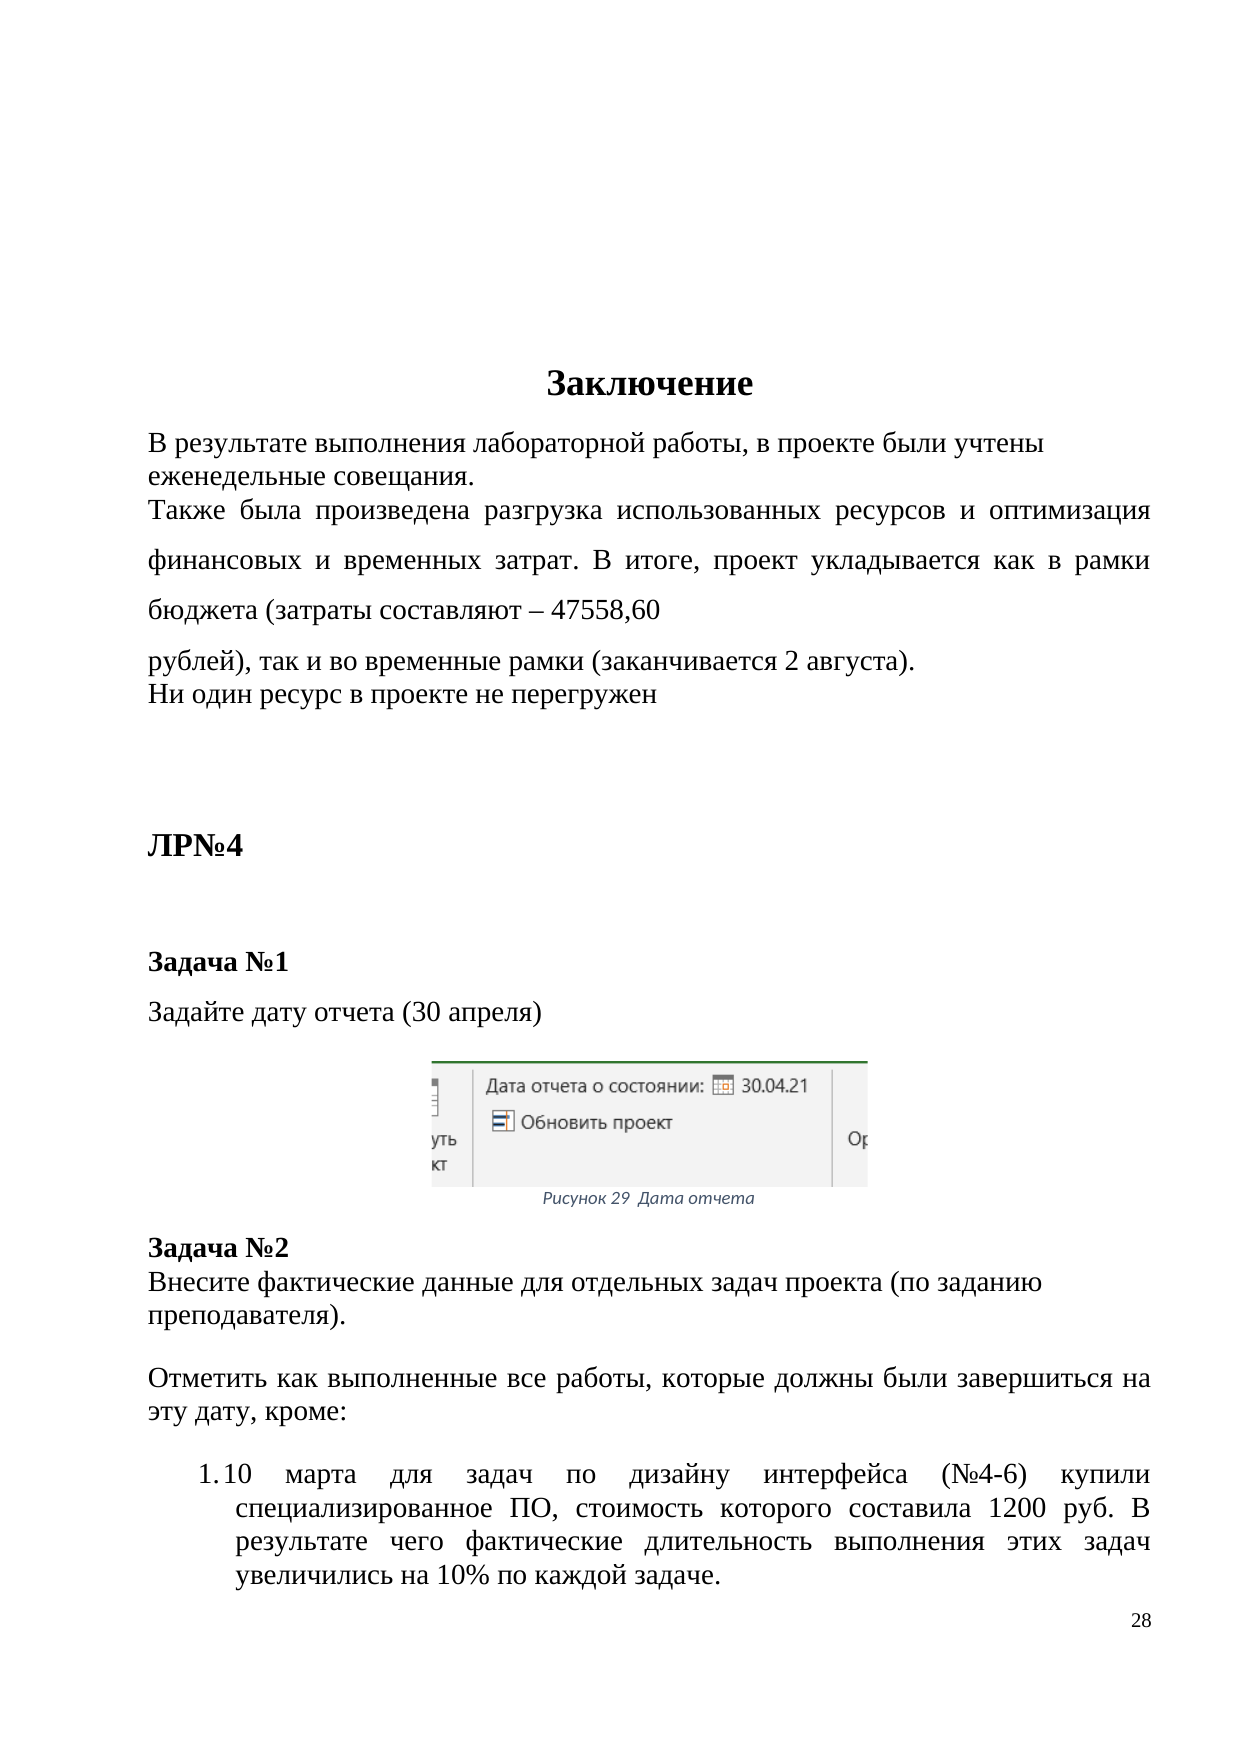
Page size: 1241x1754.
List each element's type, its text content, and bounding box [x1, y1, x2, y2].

text Отметить как выполненные все работы, которые должны были завершиться на эту дату, кроме: [148, 1360, 1152, 1427]
text Ни один ресурс в проекте не перегружен [148, 676, 1152, 710]
subtitle Задача №1 [148, 944, 1152, 978]
text Задача №2 [148, 1230, 1152, 1264]
text В результате выполнения лабораторной работы, в проекте были учтены еженедельные совещания. [148, 425, 1152, 492]
text Также была произведена разгрузка использованных ресурсов и оптимизация финансовых и временных затрат. В итоге, проект укладывается как в рамки бюджета (затраты составляют – 47558,60 [148, 492, 1152, 626]
picture [431, 1061, 868, 1187]
text Задайте дату отчета (30 апреля) [148, 994, 1152, 1028]
subtitle Заключение [148, 360, 1152, 403]
text ЛР№4 [148, 825, 1152, 863]
text Внесите фактические данные для отдельных задач проекта (по заданию преподавателя). [148, 1264, 1152, 1331]
text рублей), так и во временные рамки (заканчивается 2 августа). [148, 643, 1152, 676]
list 10 марта для задач по дизайну интерфейса (№4-6) купили специализированное ПО, стоимость которого составила 1200 руб. В результате чего фактические длительность выполнения этих задач увеличились на 10% по каждой задаче. [198, 1456, 1152, 1590]
